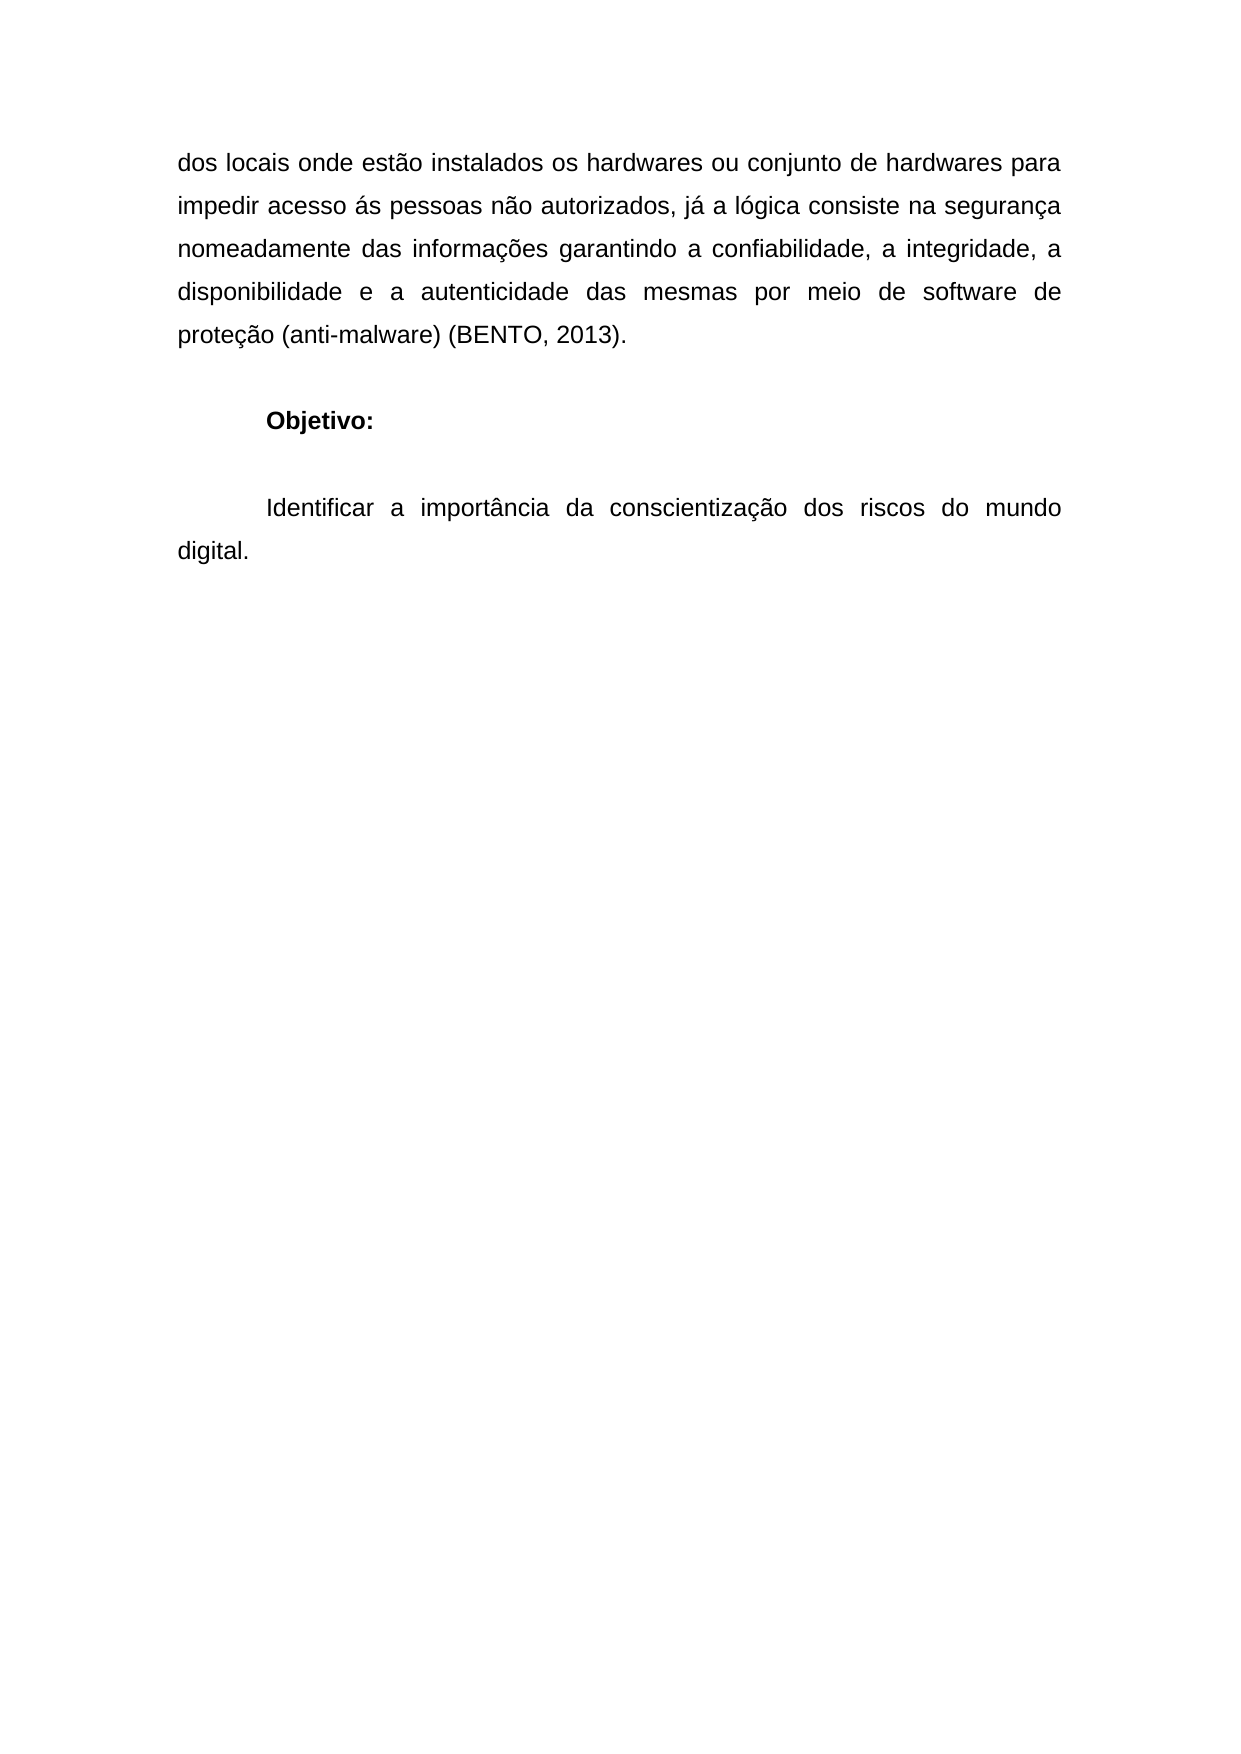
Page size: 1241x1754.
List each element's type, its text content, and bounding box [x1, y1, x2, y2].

text Identificar a importância da conscientização dos riscos do mundo digital. [177, 493, 1063, 564]
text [177, 148, 1063, 349]
text Objetivo: [177, 406, 1063, 435]
